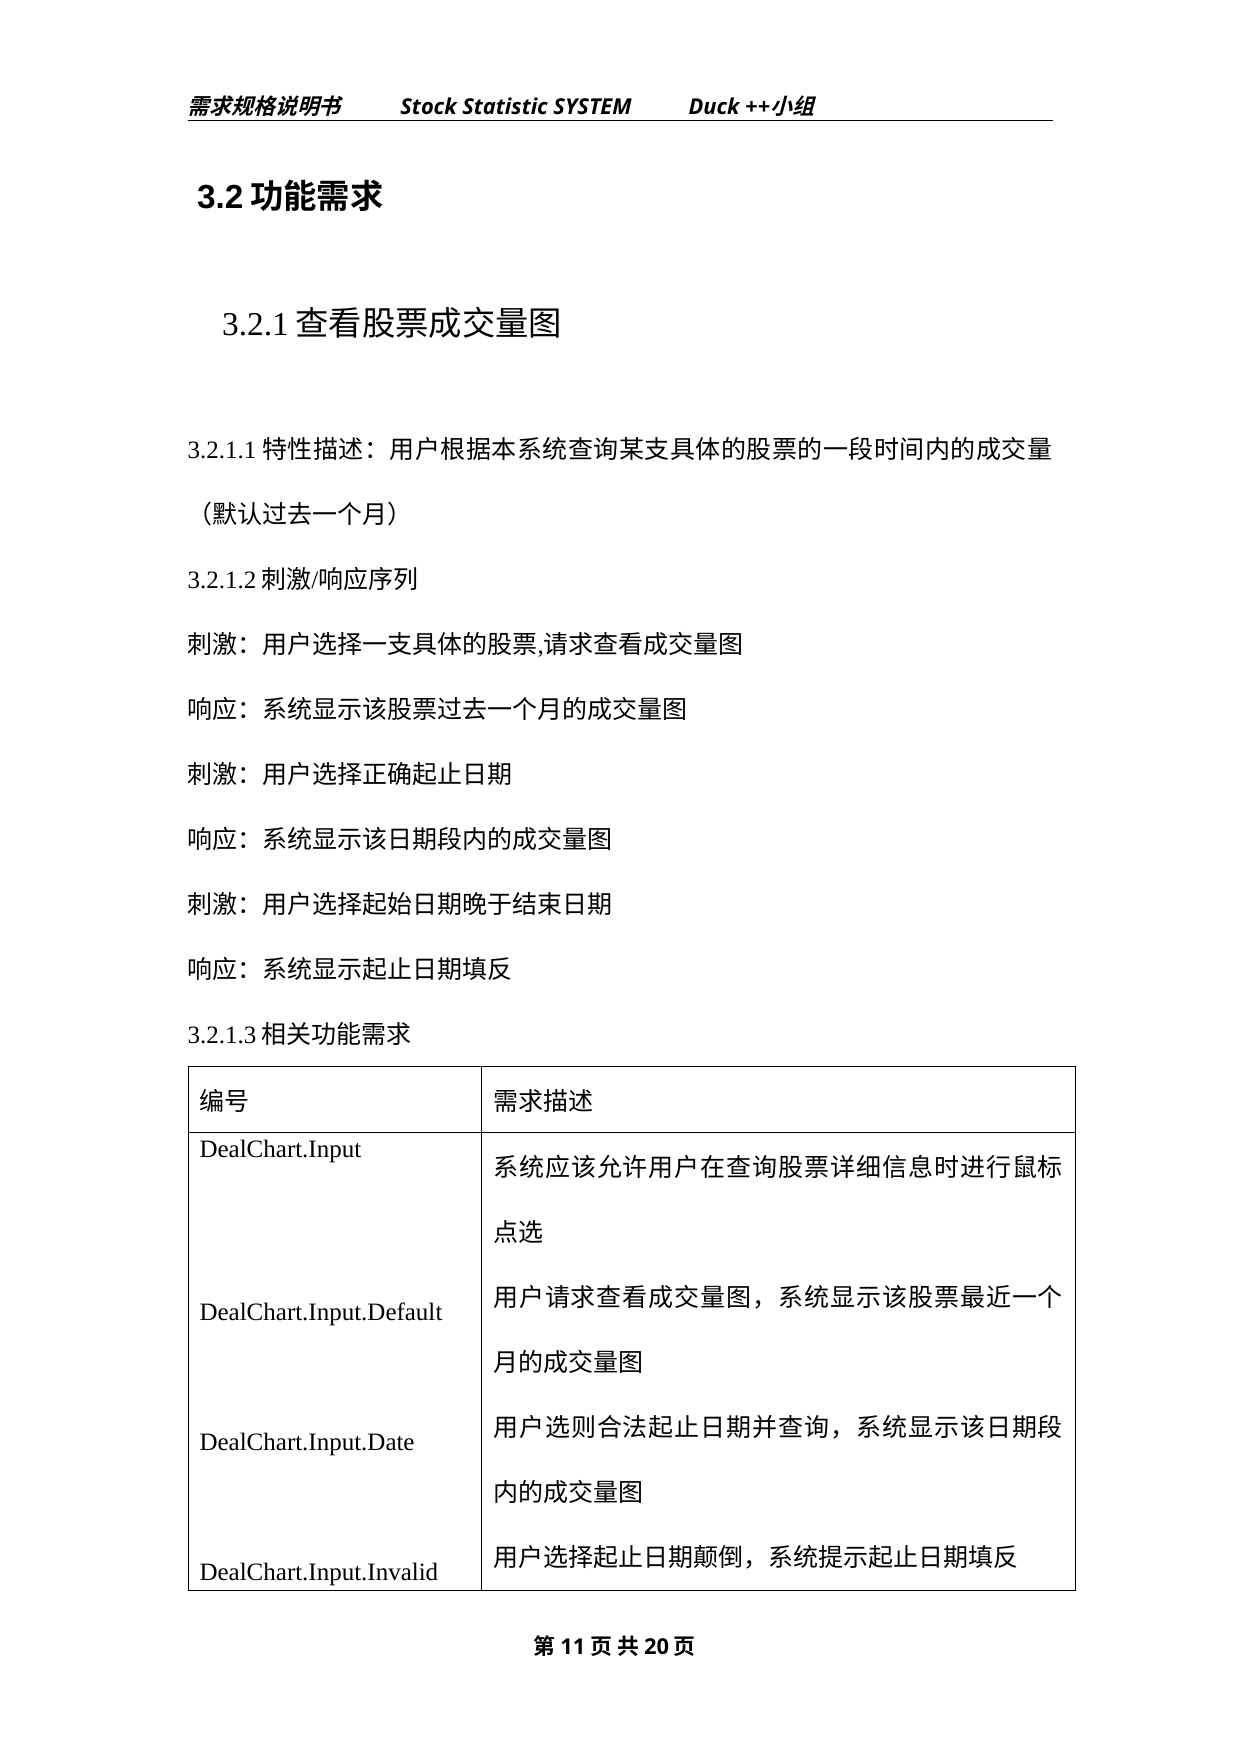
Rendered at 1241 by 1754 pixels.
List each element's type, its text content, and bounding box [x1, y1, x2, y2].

text 响应：系统显示该股票过去一个月的成交量图 [187, 676, 1053, 741]
text 响应：系统显示起止日期填反 [187, 936, 1053, 1001]
table_cell DealChart.Input DealChart.Input.Default DealChart.Input.Date DealChart.Input.Invalid [189, 1133, 481, 1590]
subtitle 3.2.1查看股票成交量图 [187, 289, 1053, 354]
text 刺激：用户选择一支具体的股票,请求查看成交量图 [187, 611, 1053, 676]
table_header 需求描述 [482, 1067, 1075, 1132]
text 刺激：用户选择正确起止日期 [187, 741, 1053, 806]
table_header 编号 [189, 1067, 481, 1132]
text 3.2.1.3相关功能需求 [187, 1001, 1053, 1066]
text 响应：系统显示该日期段内的成交量图 [187, 806, 1053, 871]
text 3.2.1.1特性描述：用户根据本系统查询某支具体的股票的一段时间内的成交量（默认过去一个月） [187, 416, 1053, 546]
table_cell 系统应该允许用户在查询股票详细信息时进行鼠标点选 用户请求查看成交量图，系统显示该股票最近一个月的成交量图 用户选则合法起止日期并查询，系统显示该日期段内的成交量图 用户选择起止日期颠倒，系统提示起止日期填反 [482, 1133, 1075, 1590]
text 刺激：用户选择起始日期晚于结束日期 [187, 871, 1053, 936]
text 3.2.1.2刺激/响应序列 [187, 546, 1053, 611]
